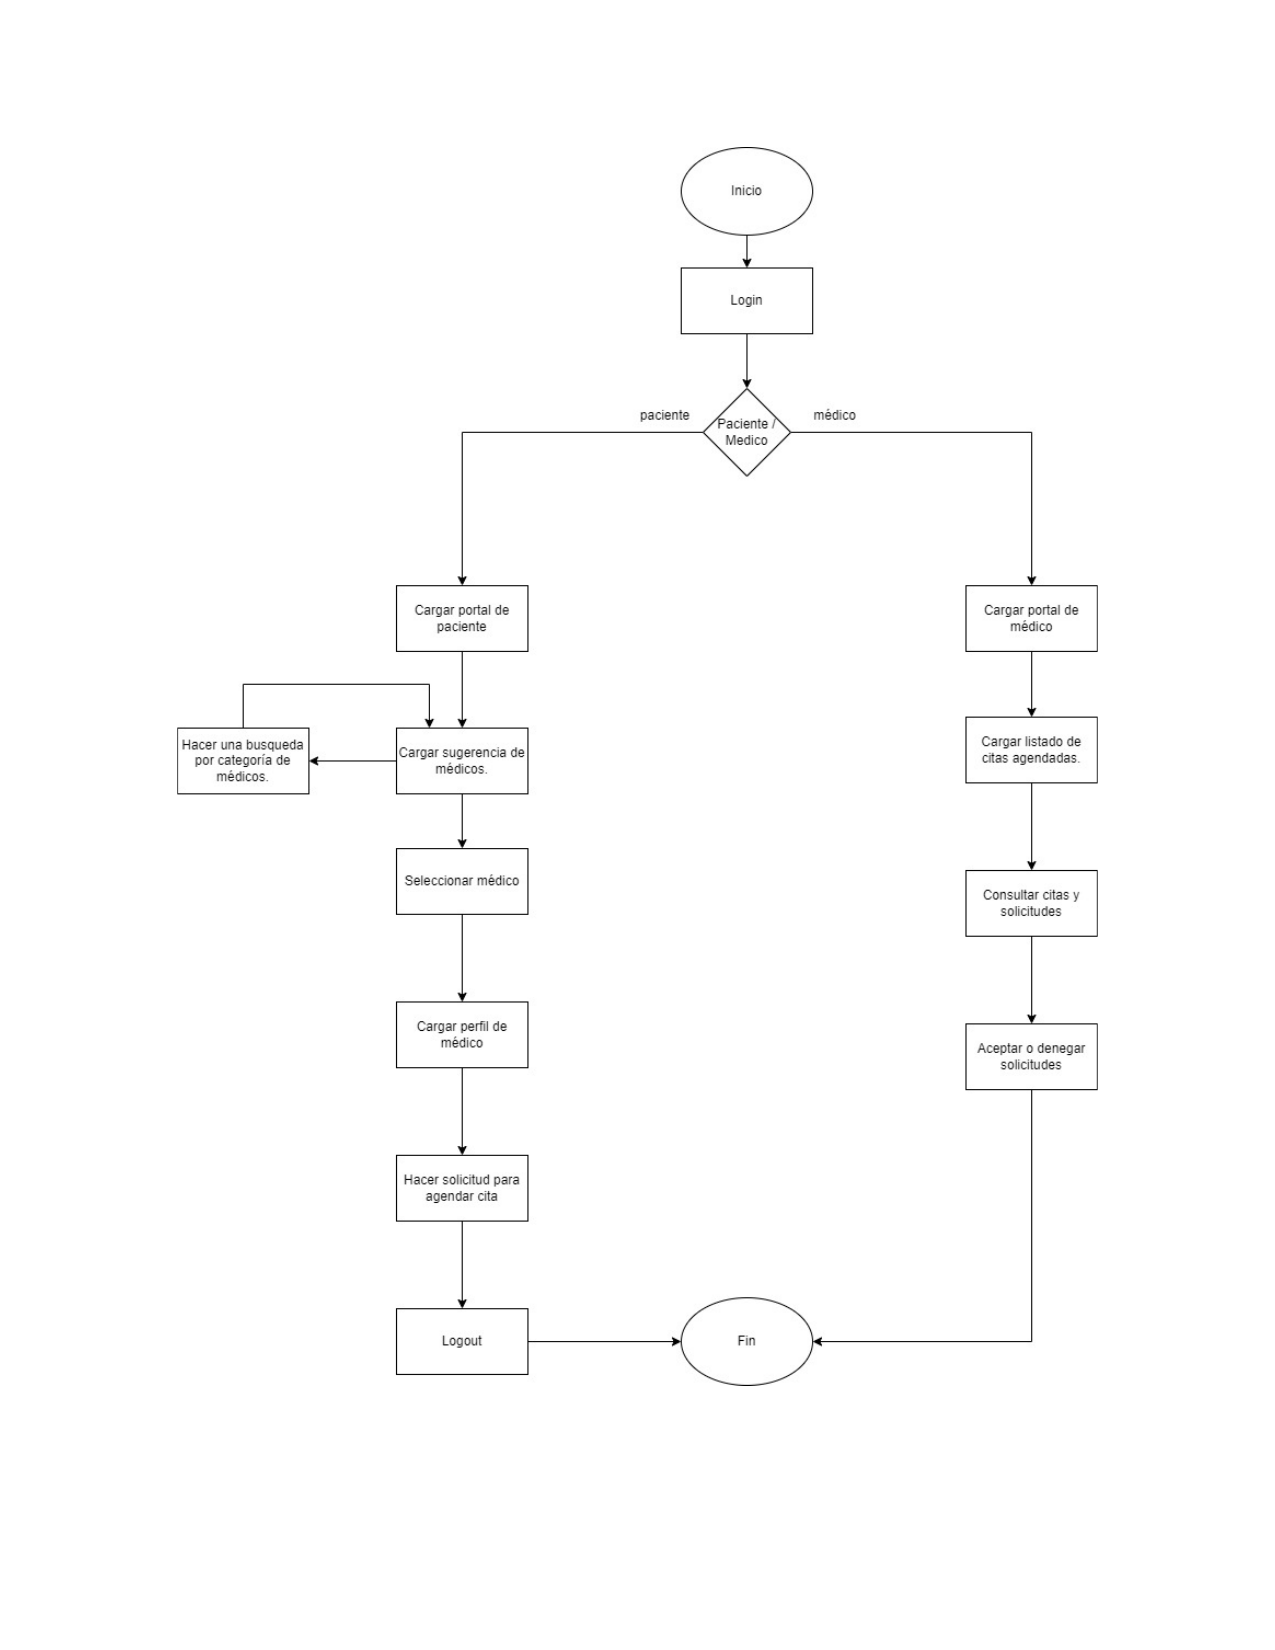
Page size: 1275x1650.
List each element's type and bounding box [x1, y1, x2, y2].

picture [177, 147, 1098, 1386]
